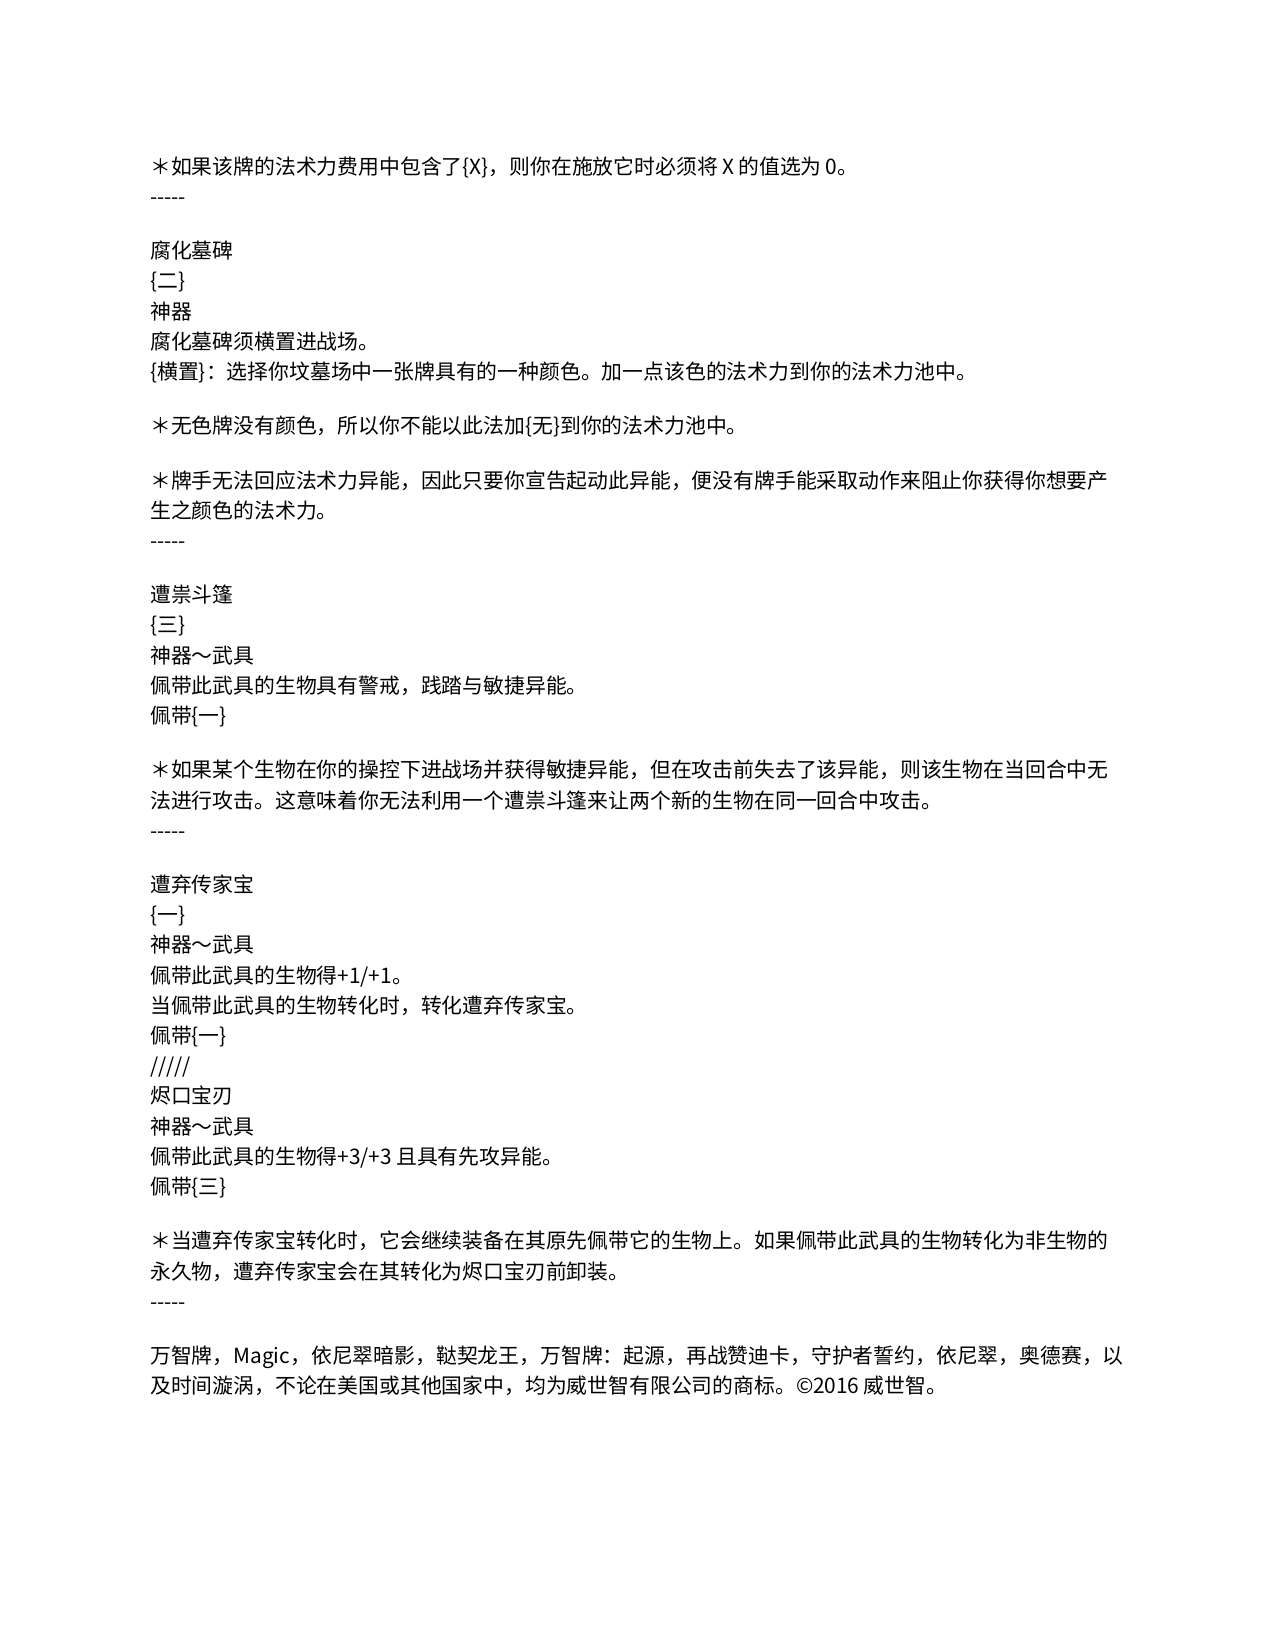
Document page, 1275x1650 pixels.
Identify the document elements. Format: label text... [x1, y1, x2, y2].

text 佩带此武具的生物得+1/+1。 [150, 959, 1125, 989]
text 佩带{一} [150, 1019, 1125, 1049]
text ＊如果某个生物在你的操控下进战场并获得敏捷异能，但在攻击前失去了该异能，则该生物在当回合中无法进行攻击。这意味着你无法利用一个遭祟斗篷来让两个新的生物在同一回合中攻击。 [150, 754, 1125, 814]
text 佩带{三} [150, 1170, 1125, 1201]
text ＊牌手无法回应法术力异能，因此只要你宣告起动此异能，便没有牌手能采取动作来阻止你获得你想要产生之颜色的法术力。 [150, 464, 1125, 524]
text {三} [150, 609, 1125, 639]
text 神器～武具 [150, 1110, 1125, 1140]
text 神器～武具 [150, 929, 1125, 959]
text ----- [150, 180, 1125, 210]
text 遭祟斗篷 [150, 578, 1125, 609]
text ----- [150, 1285, 1125, 1315]
text 佩带此武具的生物具有警戒，践踏与敏捷异能。 [150, 669, 1125, 699]
text 烬口宝刃 [150, 1080, 1125, 1110]
text ＊如果该牌的法术力费用中包含了{X}，则你在施放它时必须将X的值选为0。 [150, 150, 1125, 180]
text 万智牌，Magic，依尼翠暗影，鞑契龙王，万智牌：起源，再战赞迪卡，守护者誓约，依尼翠，奥德赛，以及时间漩涡，不论在美国或其他国家中，均为威世智有限公司的商标。©2016威世智。 [150, 1339, 1125, 1400]
text ///// [150, 1049, 1125, 1080]
text 腐化墓碑 [150, 234, 1125, 265]
text ----- [150, 814, 1125, 844]
text ＊当遭弃传家宝转化时，它会继续装备在其原先佩带它的生物上。如果佩带此武具的生物转化为非生物的永久物，遭弃传家宝会在其转化为烬口宝刃前卸装。 [150, 1225, 1125, 1285]
text 佩带{一} [150, 699, 1125, 729]
text 腐化墓碑须横置进战场。 [150, 325, 1125, 355]
text 遭弃传家宝 [150, 868, 1125, 898]
text {二} [150, 265, 1125, 295]
text 神器 [150, 295, 1125, 325]
text ----- [150, 524, 1125, 554]
text 佩带此武具的生物得+3/+3且具有先攻异能。 [150, 1140, 1125, 1170]
text 神器～武具 [150, 639, 1125, 669]
text {一} [150, 898, 1125, 929]
text {横置}：选择你坟墓场中一张牌具有的一种颜色。加一点该色的法术力到你的法术力池中。 [150, 355, 1125, 386]
text ＊无色牌没有颜色，所以你不能以此法加{无}到你的法术力池中。 [150, 409, 1125, 440]
text 当佩带此武具的生物转化时，转化遭弃传家宝。 [150, 989, 1125, 1019]
